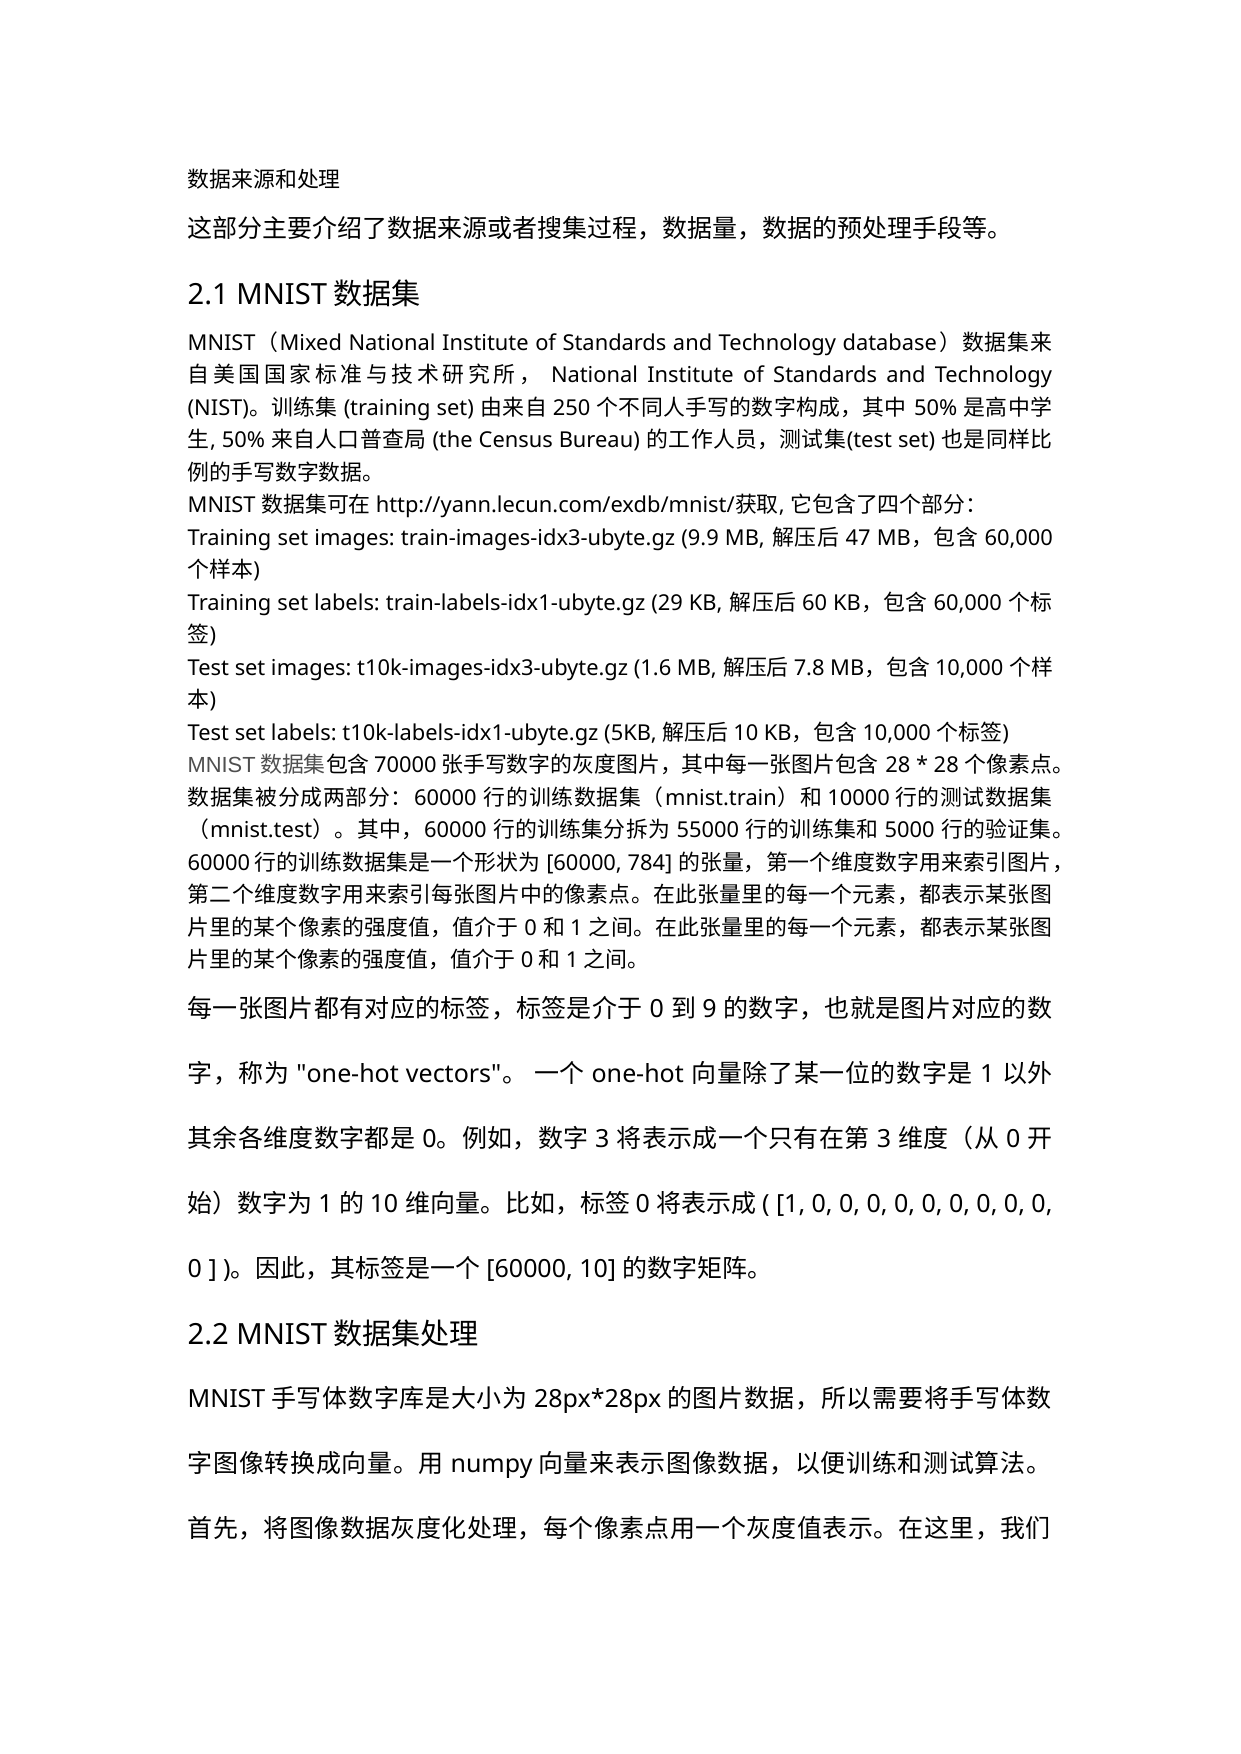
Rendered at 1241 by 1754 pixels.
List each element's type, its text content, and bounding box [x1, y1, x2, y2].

text MNIST（Mixed National Institute of Standards and Technology database）数据集来自美国国家标准与技术研究所， National Institute of Standards and Technology (NIST)。训练集 (training set) 由来自 250 个不同人手写的数字构成，其中 50% 是高中学生, 50% 来自人口普查局 (the Census Bureau) 的工作人员，测试集(test set) 也是同样比例的手写数字数据。 [187, 324, 1053, 487]
text 数据来源和处理 [187, 162, 1053, 194]
text Test set images: t10k-images-idx3-ubyte.gz (1.6 MB, 解压后 7.8 MB，包含 10,000 个样本) [187, 649, 1053, 714]
text Training set images: train-images-idx3-ubyte.gz (9.9 MB, 解压后 47 MB，包含 60,000 个样本) [187, 519, 1053, 584]
text Test set labels: t10k-labels-idx1-ubyte.gz (5KB, 解压后 10 KB，包含 10,000 个标签) [187, 714, 1053, 747]
text 2.1 MNIST数据集 [187, 259, 1053, 324]
text Training set labels: train-labels-idx1-ubyte.gz (29 KB, 解压后 60 KB，包含 60,000 个标签) [187, 584, 1053, 649]
text MNIST数据集包含70000张手写数字的灰度图片，其中每一张图片包含 28 * 28 个像素点。数据集被分成两部分：60000 行的训练数据集（mnist.train）和10000行的测试数据集（mnist.test）。其中，60000 行的训练集分拆为 55000 行的训练集和 5000 行的验证集。60000行的训练数据集是一个形状为 [60000, 784] 的张量，第一个维度数字用来索引图片，第二个维度数字用来索引每张图片中的像素点。在此张量里的每一个元素，都表示某张图片里的某个像素的强度值，值介于 0 和 1 之间。在此张量里的每一个元素，都表示某张图片里的某个像素的强度值，值介于 0 和 1 之间。 [187, 747, 1053, 974]
text 每一张图片都有对应的标签，标签是介于 0 到 9 的数字，也就是图片对应的数字，称为 "one-hot vectors"。 一个 one-hot 向量除了某一位的数字是 1 以外其余各维度数字都是 0。例如，数字 3 将表示成一个只有在第 3 维度（从 0 开始）数字为 1 的 10 维向量。比如，标签 0 将表示成 ( [1, 0, 0, 0, 0, 0, 0, 0, 0, 0, 0 ] )。因此，其标签是一个 [60000, 10] 的数字矩阵。 [187, 974, 1053, 1299]
text 这部分主要介绍了数据来源或者搜集过程，数据量，数据的预处理手段等。 [187, 194, 1053, 259]
text MNIST 数据集可在 http://yann.lecun.com/exdb/mnist/获取, 它包含了四个部分： [187, 487, 1053, 519]
text 2.2 MNIST数据集处理 [187, 1299, 1053, 1364]
